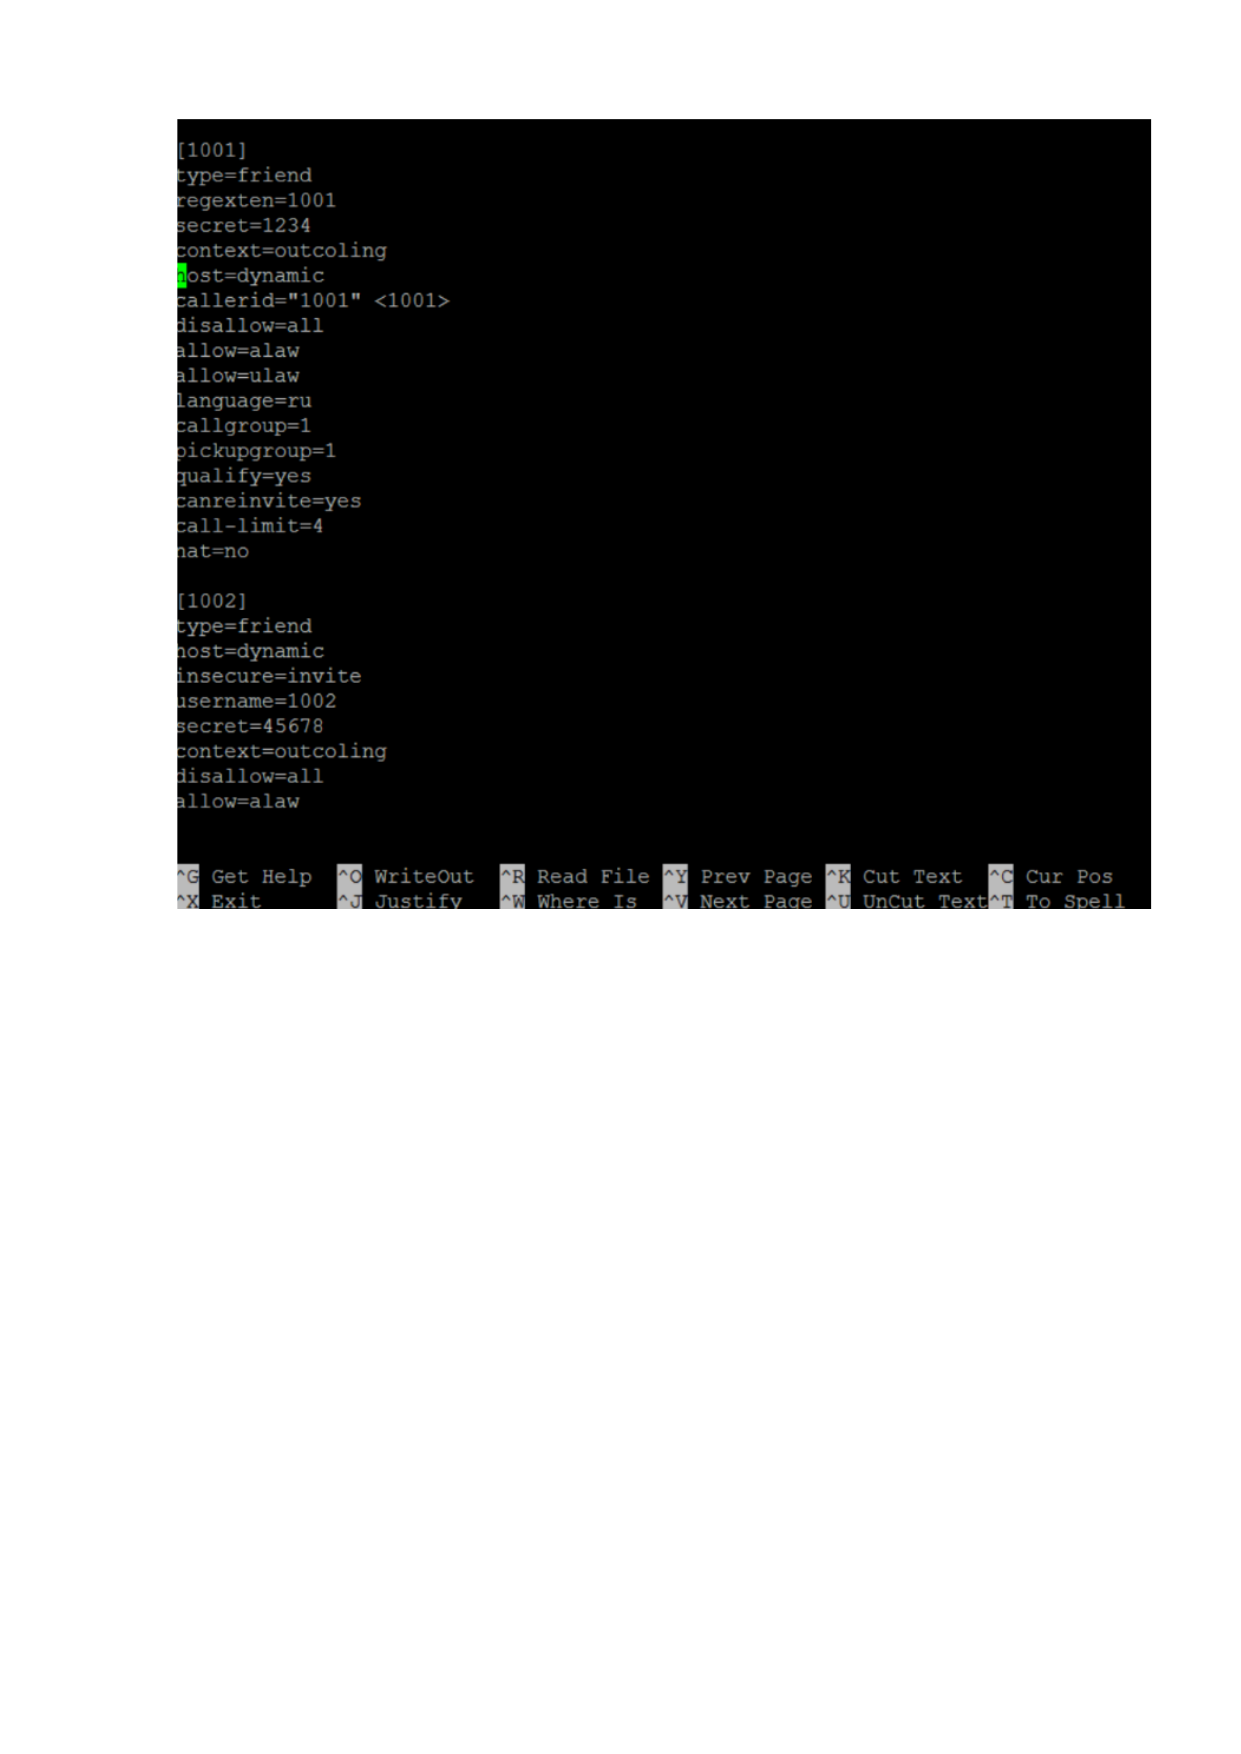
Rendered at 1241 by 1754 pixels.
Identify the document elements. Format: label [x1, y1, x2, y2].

picture [177, 118, 1152, 909]
